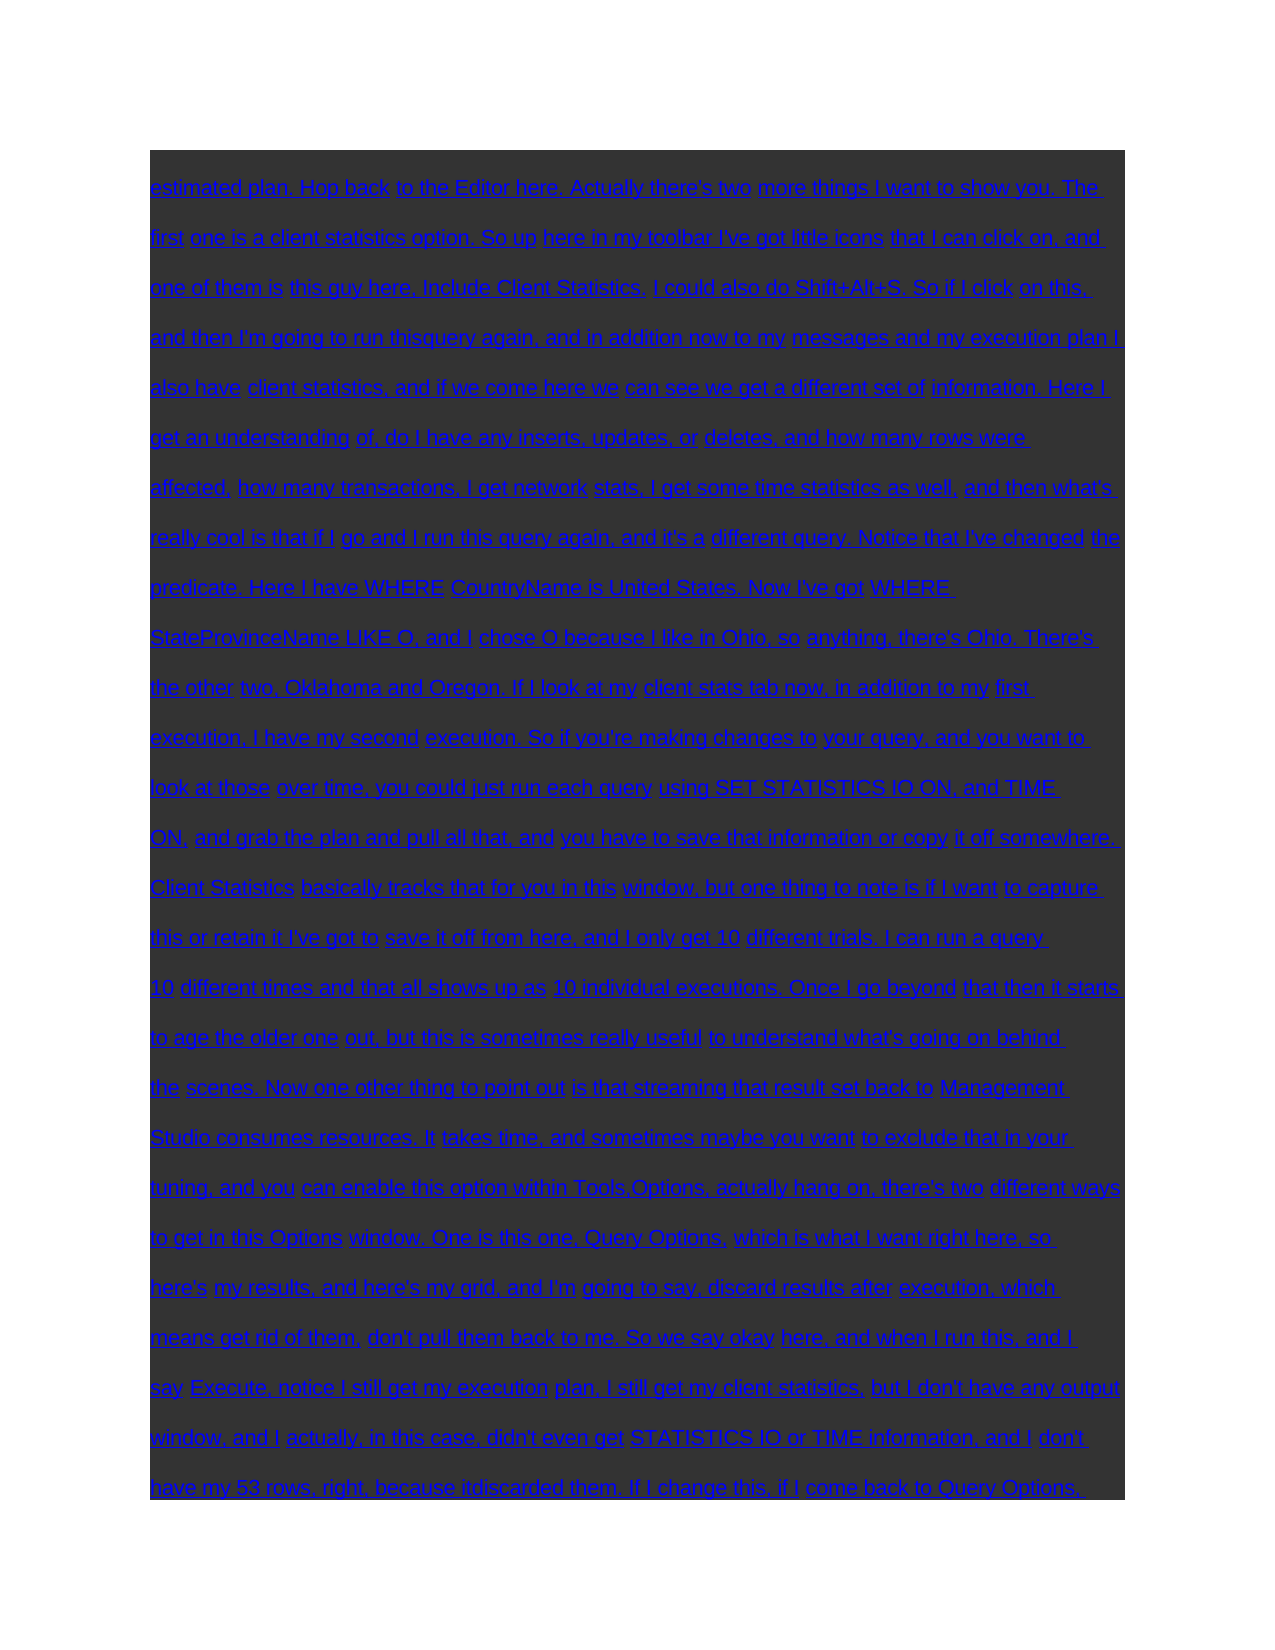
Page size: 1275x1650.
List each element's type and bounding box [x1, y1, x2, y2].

text [150, 150, 1125, 1500]
